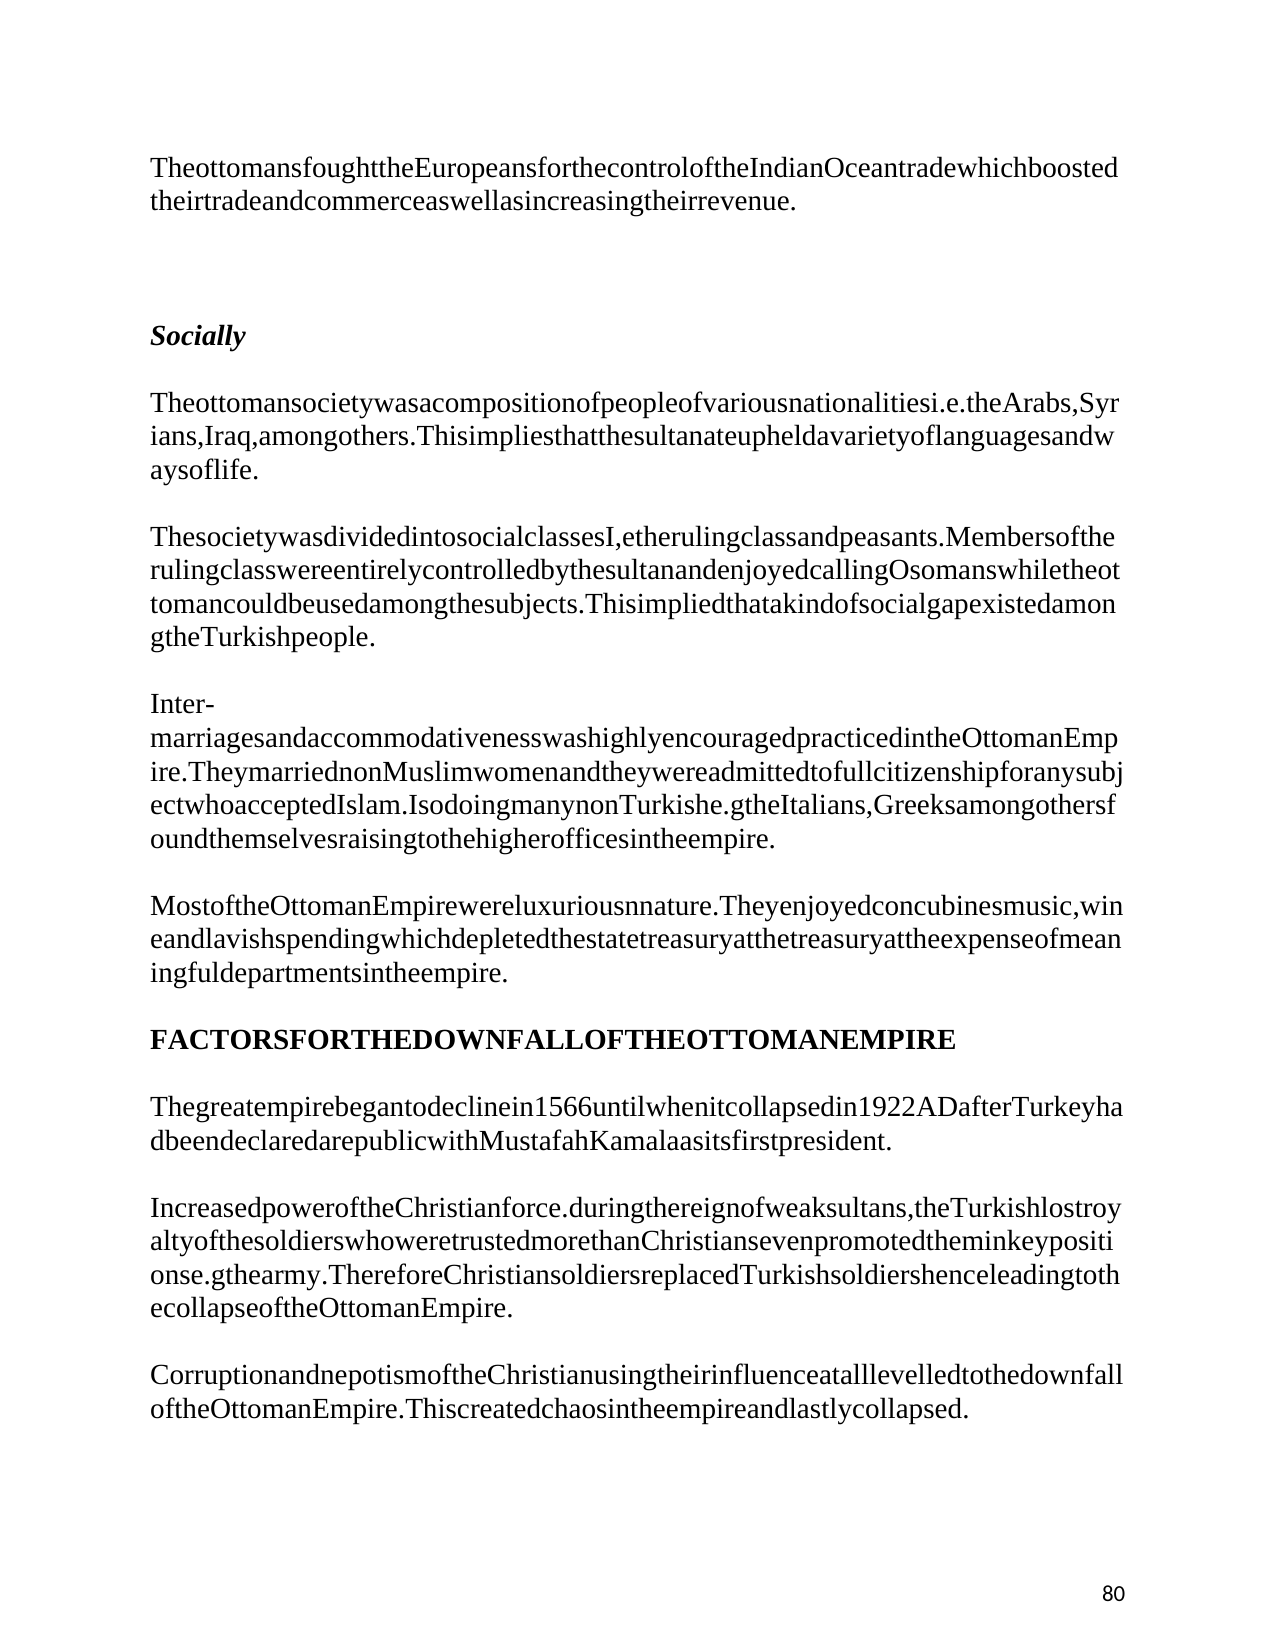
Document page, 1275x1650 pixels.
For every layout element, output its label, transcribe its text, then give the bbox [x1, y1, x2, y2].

text Most of the Ottoman Empire were luxurious n nature. They enjoyed concubines music, wine and lavish spending which depleted the state treasury at the treasury at the expense of meaningful departments in the empire. [150, 888, 1125, 988]
text Inter-marriages and accommodativeness was highly encouraged practiced in the Ottoman Empire. They married non Muslim women and they were admitted to full citizenship for any subject who accepted Islam. I so doing many non Turkish e.g the Italians, Greeks among others found themselves raising to the higher offices in the empire. [150, 687, 1125, 854]
text The great empire began to decline in 1566 until when it collapsed in 1922AD after Turkey had been declared a republic with Mustafah Kamala as its first president. [150, 1089, 1125, 1156]
text Increased power of the Christian force .during the reign of weak sultans, the Turkish lost royalty of the soldiers who were trusted more than Christians even promoted them in key positions e.g the army. Therefore Christian soldiers replaced Turkish soldiers hence leading to the collapse of the Ottoman Empire. [150, 1190, 1125, 1324]
text Socially [150, 318, 1125, 351]
text FACTORS FOR THE DOWNFALL OF THE OTTOMAN EMPIRE [150, 1022, 1125, 1056]
text The ottomans fought the Europeans for the control of the Indian Ocean trade which boosted their trade and commerce as well as increasing their revenue. [150, 150, 1125, 217]
text Corruption and nepotism of the Christian using their influence at all level led to the downfall of the Ottoman Empire. This created chaos in the empire and lastly collapsed. [150, 1357, 1125, 1424]
text The society was divided into social classes I, e the ruling class and peasants. Members of the ruling class were entirely controlled by the sultan and enjoyed calling Osomans while the ottoman could be used among the subjects. This implied that a kind of social gap existed among the Turkish people. [150, 519, 1125, 653]
text The ottoman society was a composition of people of various nationalities i.e. the Arabs, Syrians, Iraq, among others. This implies that the sultanate upheld a variety of languages and ways of life. [150, 385, 1125, 485]
